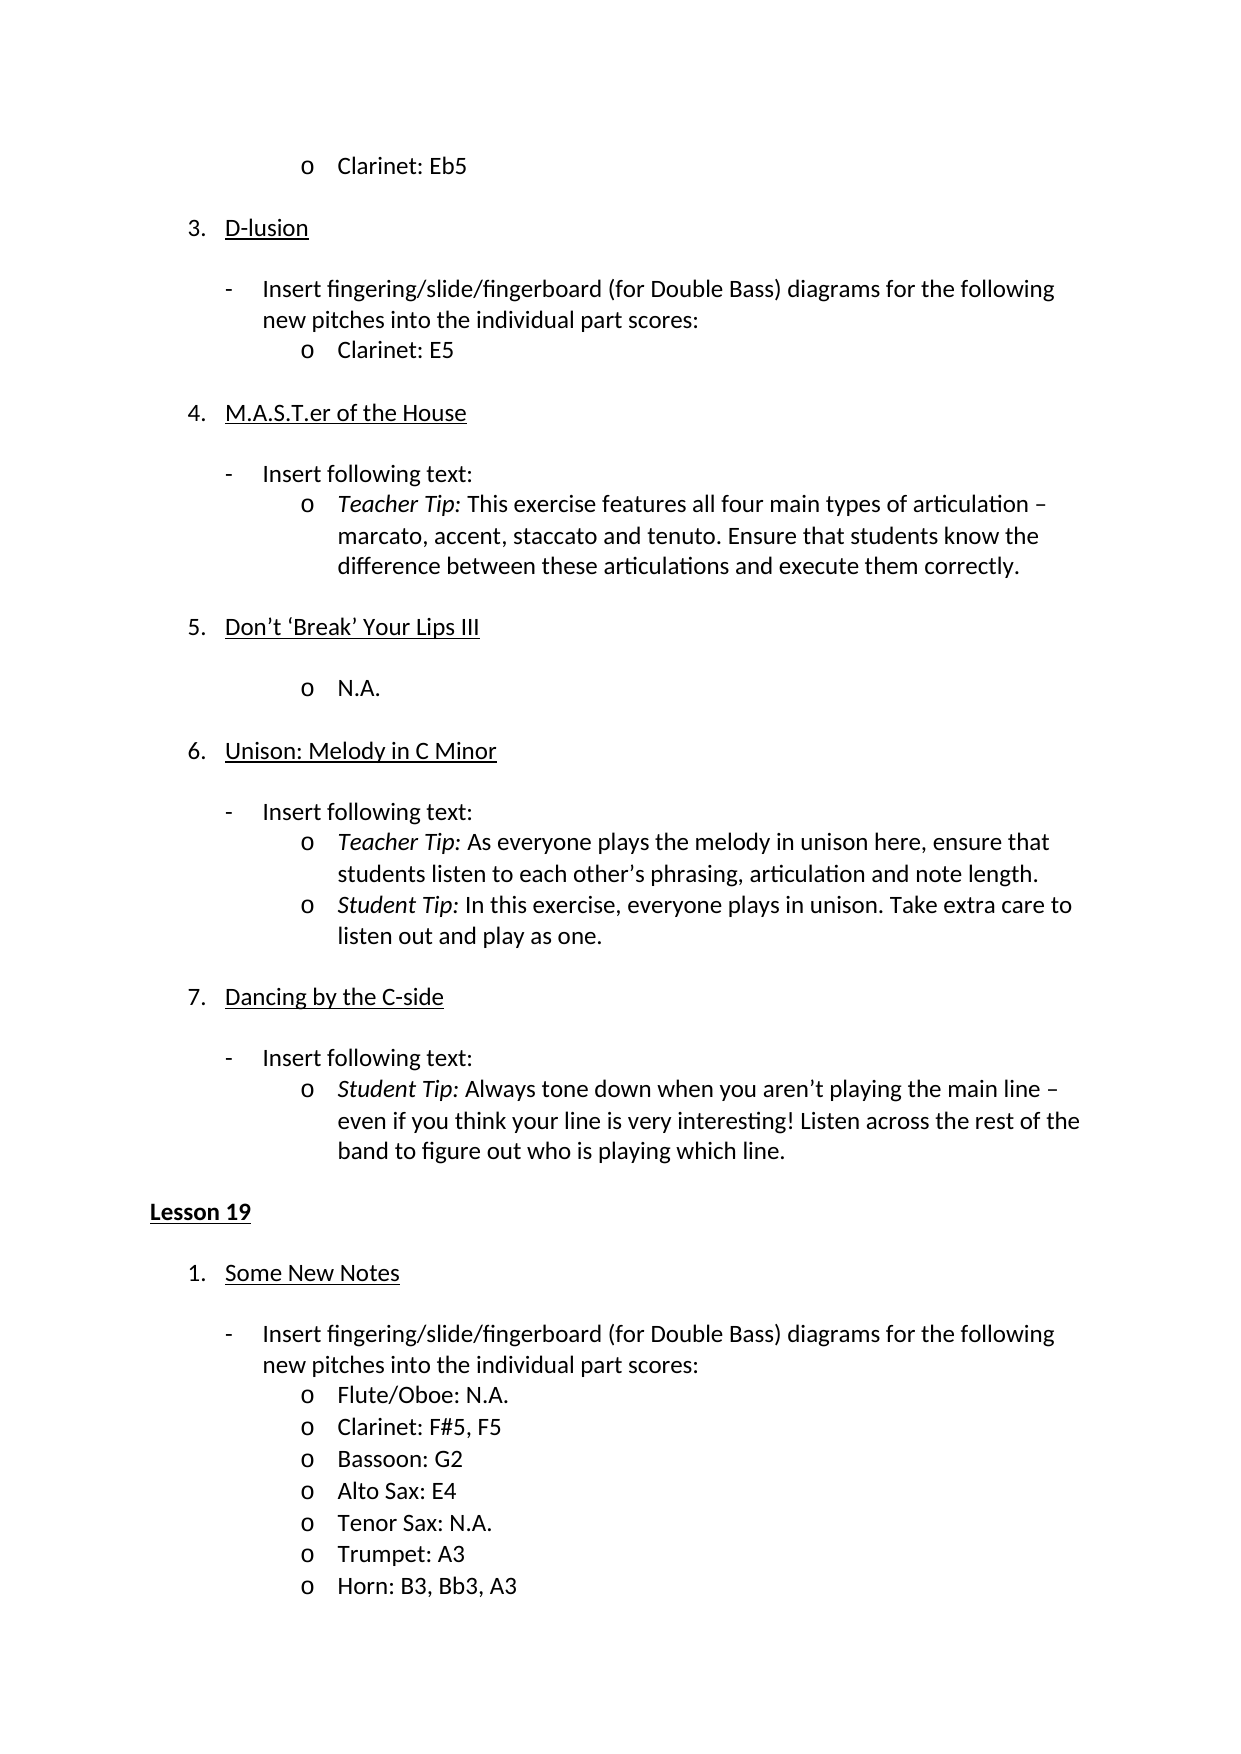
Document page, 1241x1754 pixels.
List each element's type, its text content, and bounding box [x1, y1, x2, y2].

list Student Tip: Always tone down when you aren’t playing the main line – even if you think your line is very interesting! Listen across the rest of the band to figure out who is playing which line. [300, 1073, 1090, 1166]
list Teacher Tip: This exercise features all four main types of articulation – marcato, accent, staccato and tenuto. Ensure that students know the difference between these articulations and execute them correctly. [300, 488, 1090, 581]
list Dancing by the C-side [187, 982, 1090, 1012]
list Clarinet: E5 [300, 334, 1090, 366]
list Student Tip: In this exercise, everyone plays in unison. Take extra care to listen out and play as one. [300, 889, 1090, 951]
list Teacher Tip: As everyone plays the melody in unison here, ensure that students listen to each other’s phrasing, articulation and note length. [300, 826, 1090, 889]
list Horn: B3, Bb3, A3 [300, 1570, 1090, 1602]
list Some New Notes [187, 1257, 1090, 1288]
list Alto Sax: E4 [300, 1475, 1090, 1507]
list D-lusion [187, 212, 1090, 243]
list M.A.S.T.er of the House [187, 397, 1090, 427]
list Insert following text: [225, 1043, 1090, 1073]
list Insert following text: [225, 796, 1090, 826]
list N.A. [300, 673, 1090, 704]
list Insert fingering/slide/fingerboard (for Double Bass) diagrams for the following new pitches into the individual part scores: [225, 1318, 1090, 1379]
list Trumpet: A3 [300, 1538, 1090, 1570]
list Tenor Sax: N.A. [300, 1507, 1090, 1538]
list Don’t ‘Break’ Your Lips III [187, 612, 1090, 642]
list Flute/Oboe: N.A. [300, 1379, 1090, 1411]
list Insert following text: [225, 458, 1090, 488]
list Clarinet: Eb5 [300, 150, 1090, 182]
list Bassoon: G2 [300, 1443, 1090, 1475]
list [225, 273, 1090, 334]
text Lesson 19 [150, 1196, 1090, 1227]
list Unison: Melody in C Minor [187, 735, 1090, 765]
list Clarinet: F#5, F5 [300, 1411, 1090, 1443]
